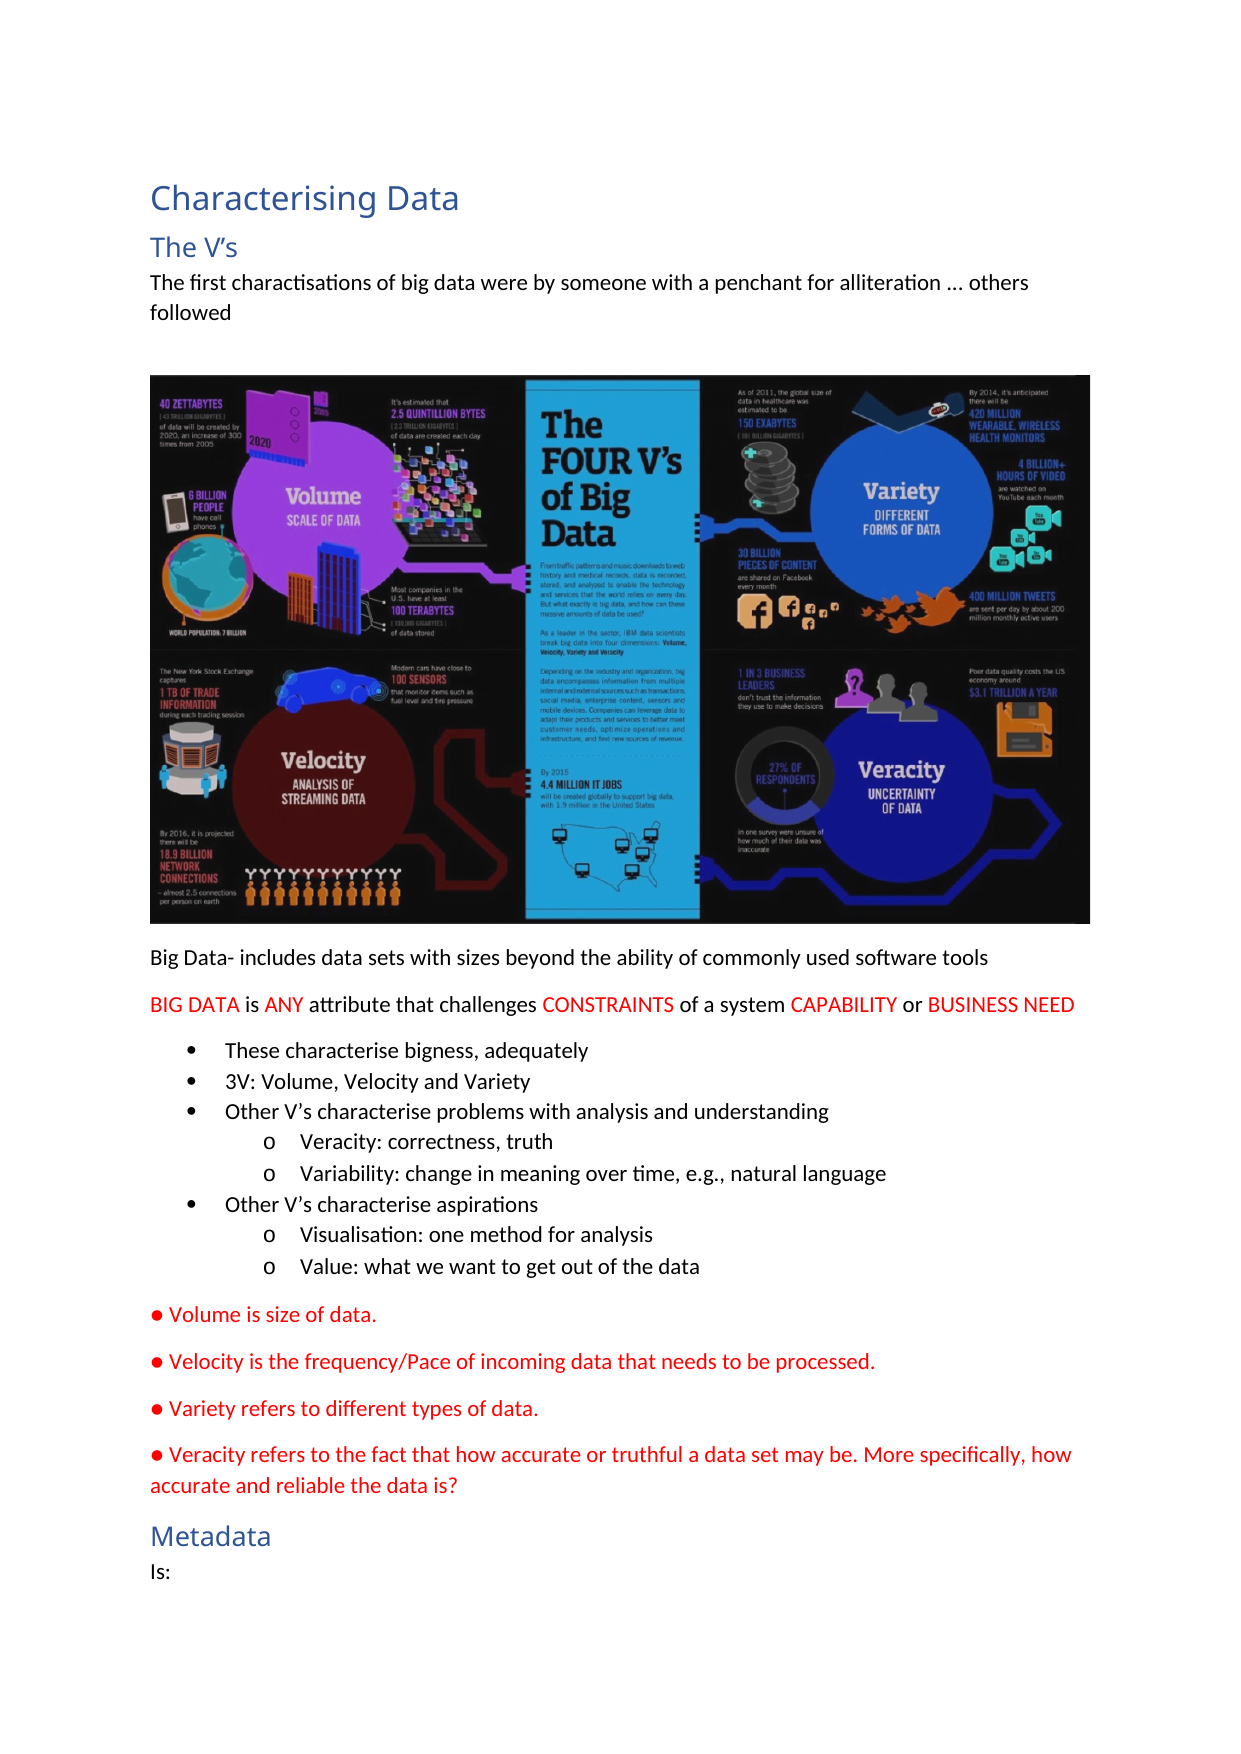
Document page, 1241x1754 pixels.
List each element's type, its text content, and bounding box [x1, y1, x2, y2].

text ● Veracity refers to the fact that how accurate or truthful a data set may be. More specifically, how accurate and reliable the data is? [150, 1441, 1090, 1499]
list Visualisation: one method for analysis [262, 1220, 1090, 1249]
picture [150, 375, 1091, 924]
text ● Velocity is the frequency/Pace of incoming data that needs to be processed. [150, 1347, 1090, 1375]
text The first charactisations of big data were by someone with a penchant for alliteration ... others followed [150, 268, 1090, 326]
text ● Variety refers to different types of data. [150, 1394, 1090, 1422]
list 3V: Volume, Velocity and Variety [187, 1067, 1090, 1095]
subtitle The V’s [150, 228, 1090, 265]
list Other V’s characterise aspirations [187, 1190, 1090, 1218]
text ● Volume is size of data. [150, 1300, 1090, 1328]
text BIG DATA is ANY attribute that challenges CONSTRAINTS of a system CAPABILITY or BUSINESS NEED [150, 990, 1090, 1018]
list Other V’s characterise problems with analysis and understanding [187, 1097, 1090, 1125]
text Is: [150, 1557, 1090, 1585]
subtitle Characterising Data [150, 175, 1090, 220]
text Big Data- includes data sets with sizes beyond the ability of commonly used software tools [150, 943, 1090, 971]
list Value: what we want to get out of the data [262, 1252, 1090, 1281]
subtitle Metadata [150, 1518, 1090, 1554]
list Veracity: correctness, truth [262, 1127, 1090, 1156]
list These characterise bigness, adequately [187, 1037, 1090, 1064]
list Variability: change in meaning over time, e.g., natural language [262, 1159, 1090, 1188]
